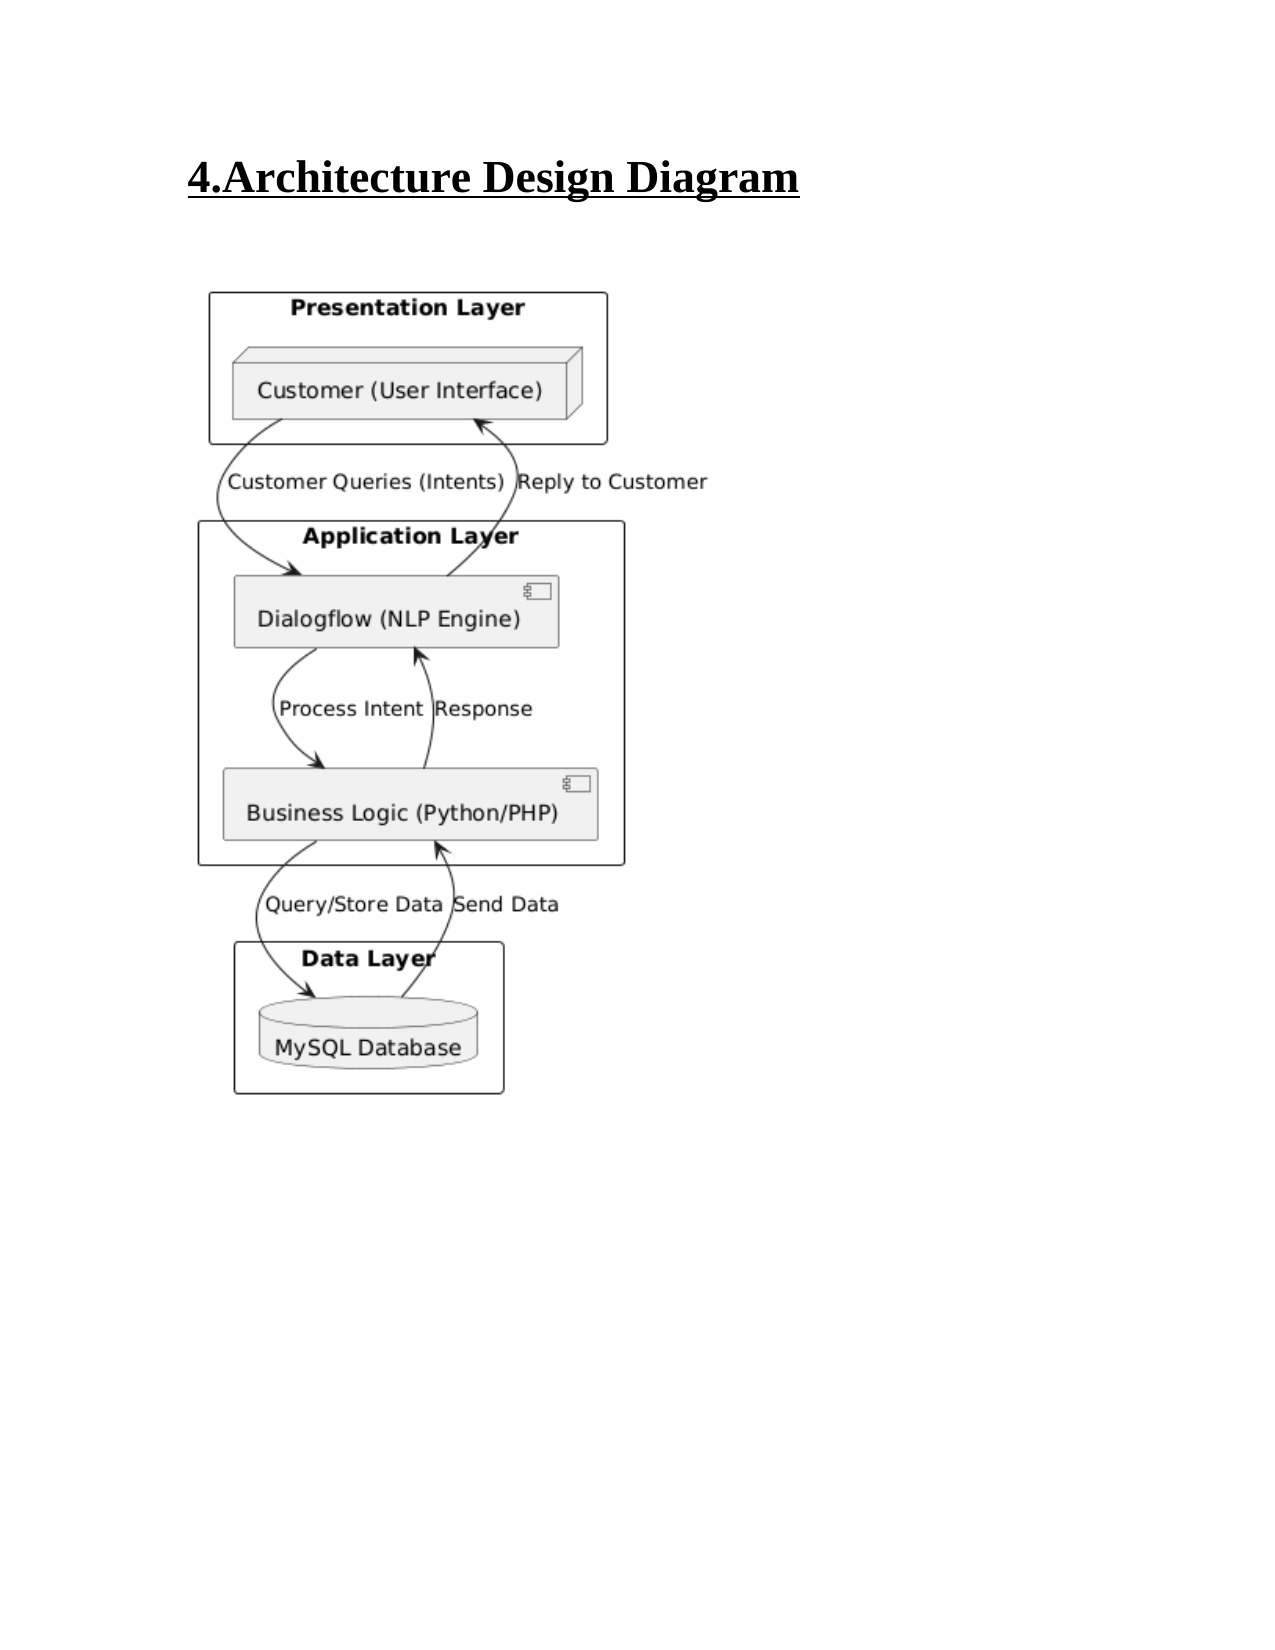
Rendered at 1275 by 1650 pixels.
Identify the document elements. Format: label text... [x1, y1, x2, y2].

list 4.Architecture Design Diagram [187, 150, 1200, 203]
picture [187, 281, 718, 1101]
